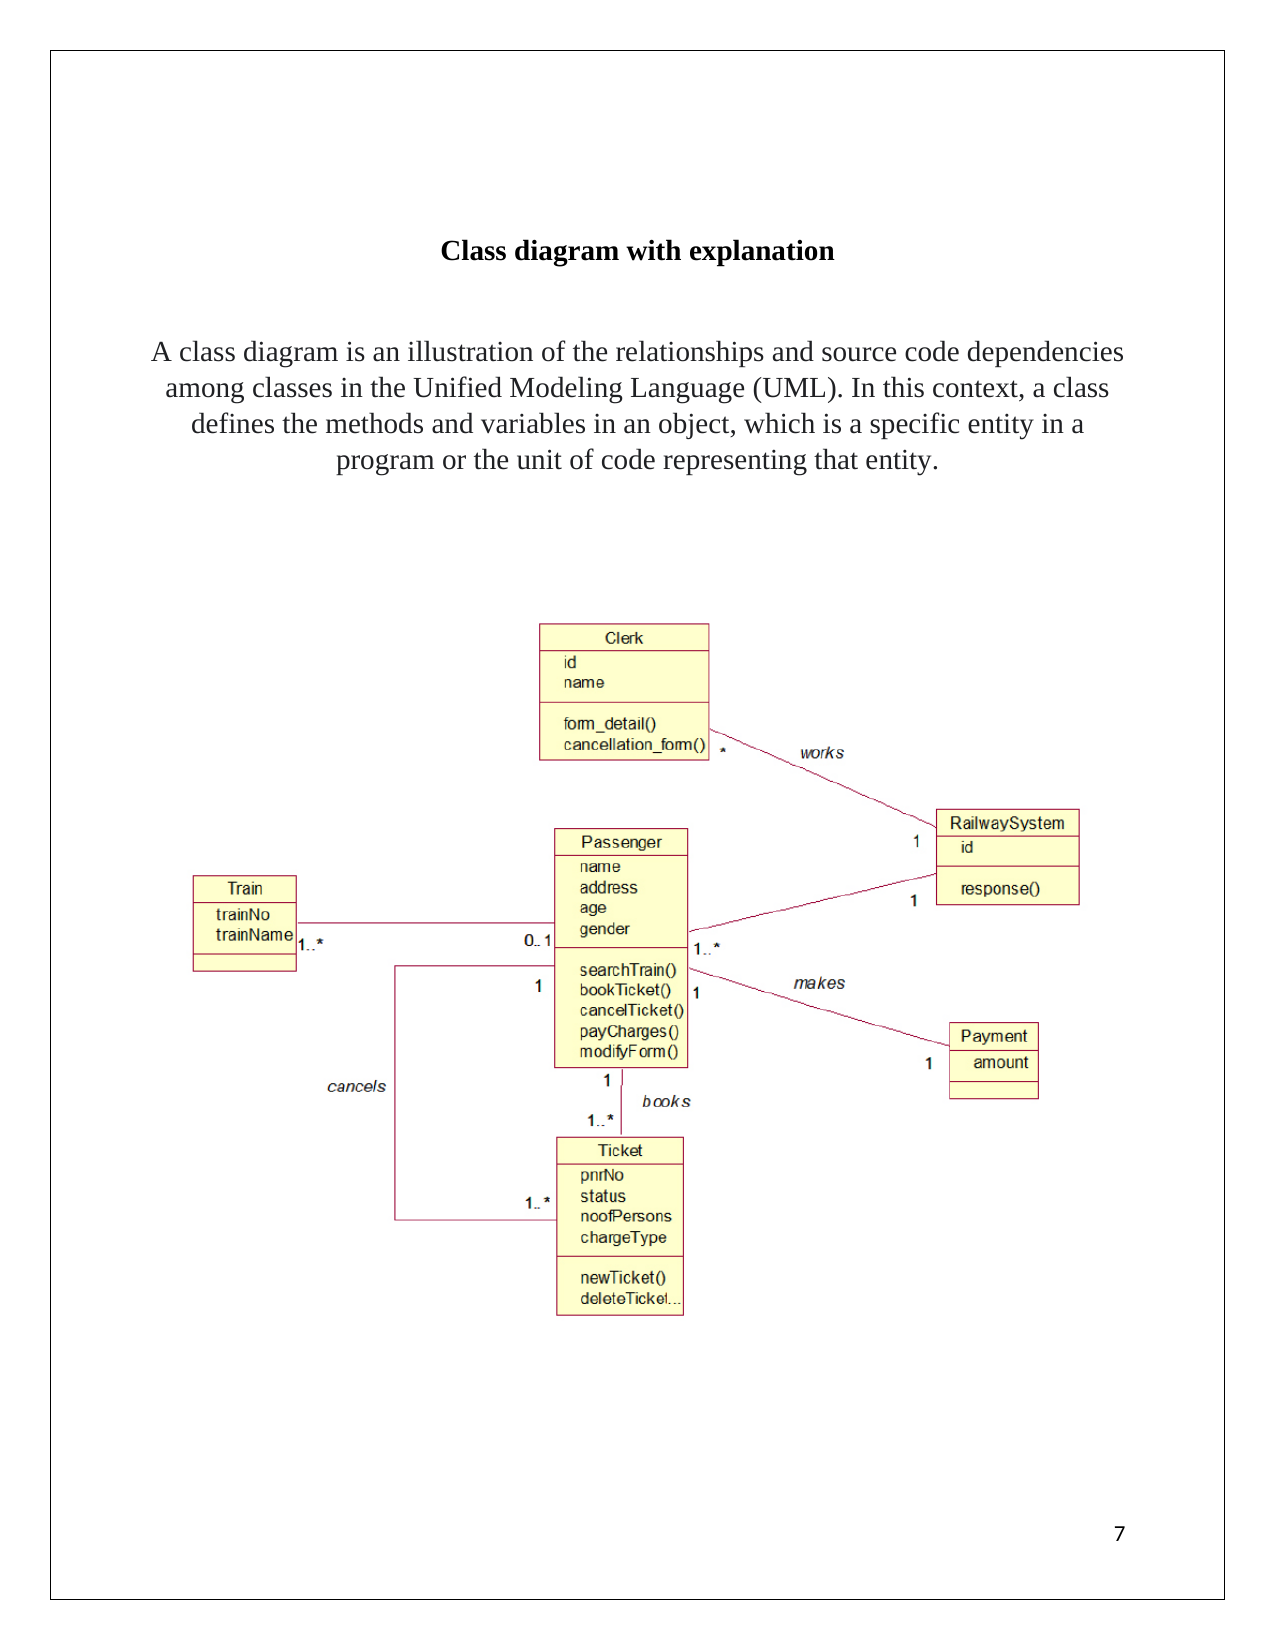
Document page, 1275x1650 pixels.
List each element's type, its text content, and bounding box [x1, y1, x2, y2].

picture [150, 588, 1125, 1333]
text Class diagram with explanation [150, 233, 1125, 267]
text A class diagram is an illustration of the relationships and source code dependencies among classes in the Unified Modeling Language (UML). In this context, a class defines the methods and variables in an object, which is a specific entity in a program or the unit of code representing that entity. [150, 334, 1125, 476]
